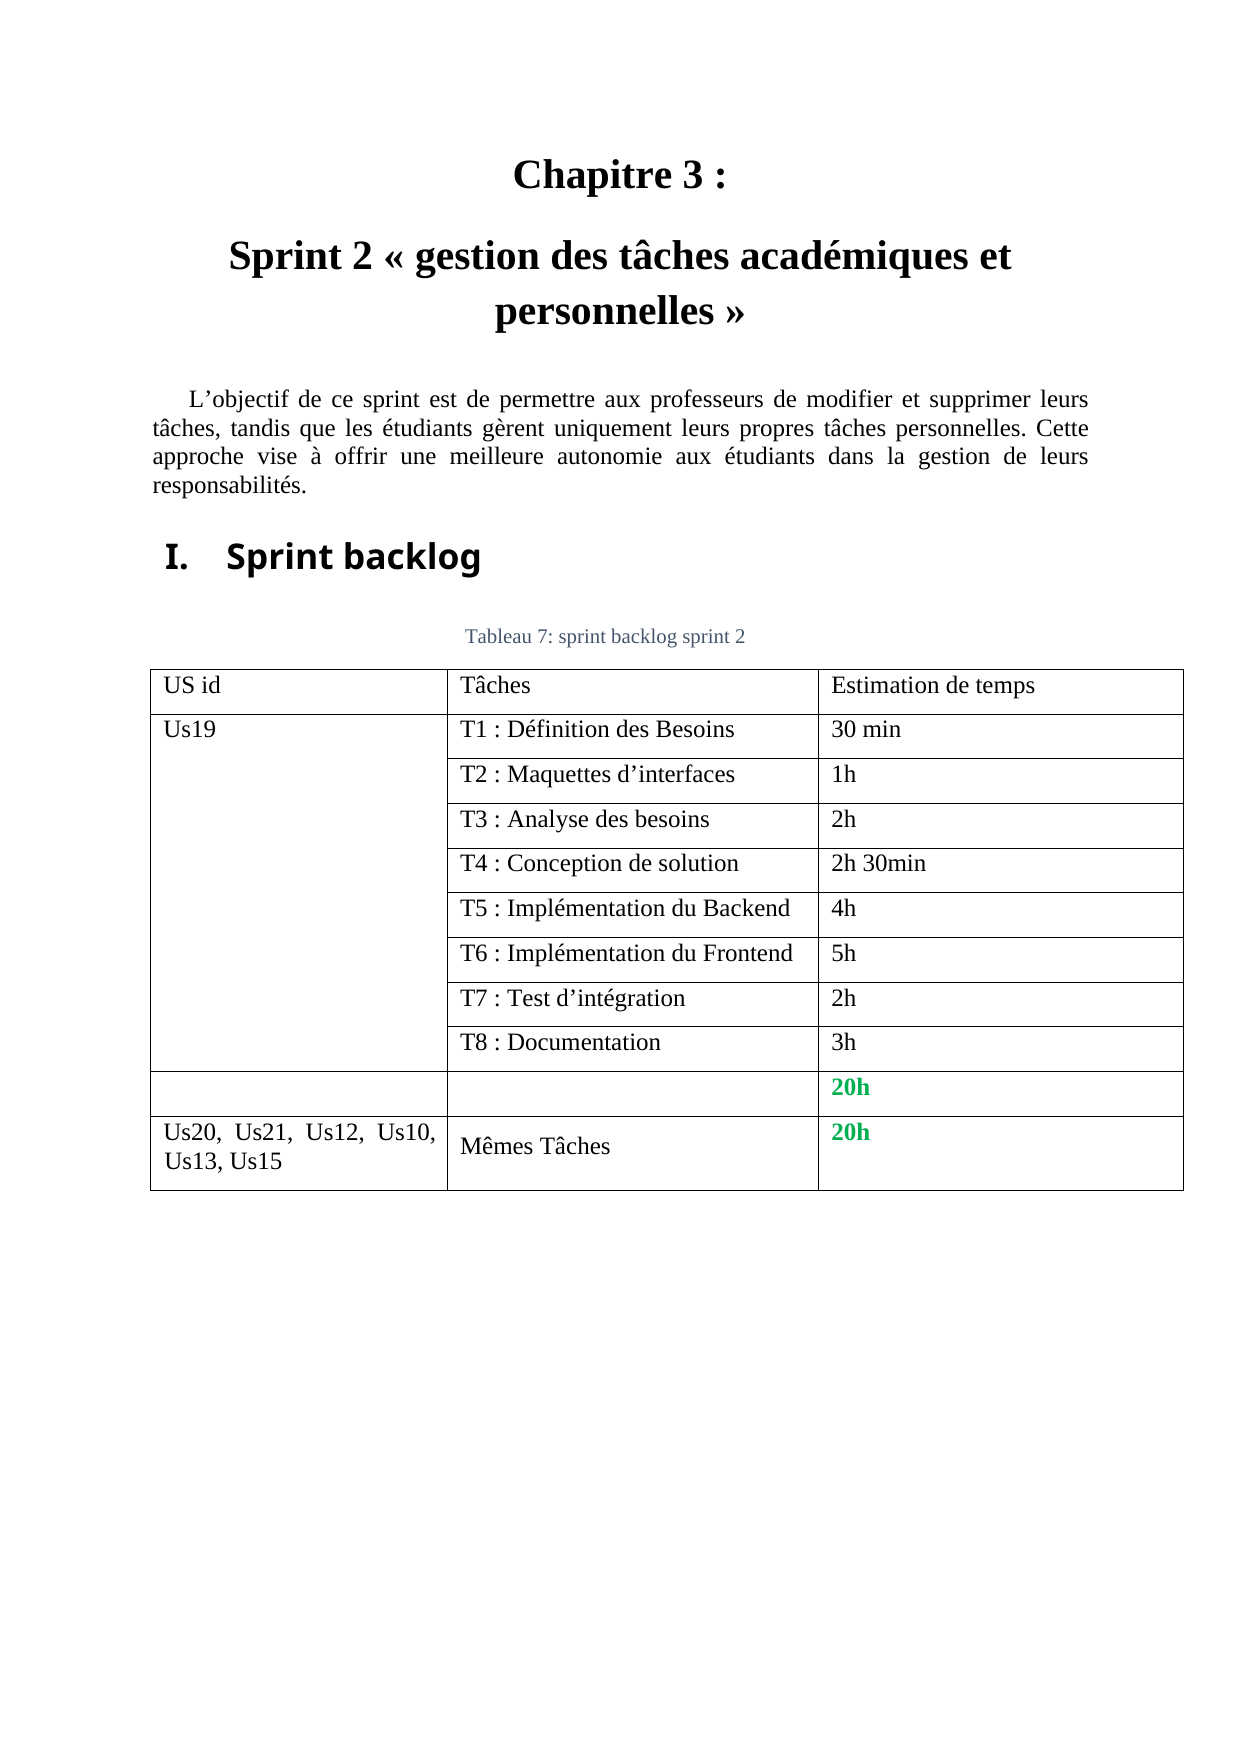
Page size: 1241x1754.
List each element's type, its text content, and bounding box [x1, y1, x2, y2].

table_cell 20h [819, 1072, 1183, 1116]
table_cell T3 : Analyse des besoins [448, 804, 818, 847]
table_cell [151, 1072, 447, 1116]
text L’objectif de ce sprint est de permettre aux professeurs de modifier et supprimer leurs tâches, tandis que les étudiants gèrent uniquement leurs propres tâches personnelles. Cette approche vise à offrir une meilleure autonomie aux étudiants dans la gestion de leurs responsabilités. [152, 384, 1090, 499]
table_cell T7 : Test d’intégration [448, 983, 818, 1026]
subtitle Sprint 2 « gestion des tâches académiques et personnelles » [150, 230, 1090, 333]
table_cell T6 : Implémentation du Frontend [448, 938, 818, 982]
table_cell 2h [819, 804, 1183, 847]
text Tableau 7: sprint backlog sprint 2 [465, 623, 746, 648]
table_cell T4 : Conception de solution [448, 849, 818, 892]
table_header Estimation de temps [819, 670, 1183, 713]
table_cell T1 : Définition des Besoins [448, 715, 818, 758]
table_cell 2h [819, 983, 1183, 1026]
table_cell 30 min [819, 715, 1183, 758]
table_cell 4h [819, 893, 1183, 937]
subtitle Sprint backlog [189, 532, 1090, 580]
table_cell Mêmes Tâches [448, 1117, 818, 1190]
table_cell Us19 [151, 715, 447, 1071]
table_cell T2 : Maquettes d’interfaces [448, 759, 818, 803]
table_cell 5h [819, 938, 1183, 982]
table_cell 20h [819, 1117, 1183, 1190]
table_header Tâches [448, 670, 818, 713]
table_cell T5 : Implémentation du Backend [448, 893, 818, 937]
table_cell 3h [819, 1027, 1183, 1071]
table_cell Us20, Us21, Us12, Us10, Us13, Us15 [151, 1117, 447, 1190]
table_cell [448, 1072, 818, 1116]
table_cell T8 : Documentation [448, 1027, 818, 1071]
table_cell 2h 30min [819, 849, 1183, 892]
table_cell 1h [819, 759, 1183, 803]
subtitle Chapitre 3 : [150, 150, 1090, 198]
table_header US id [151, 670, 447, 713]
